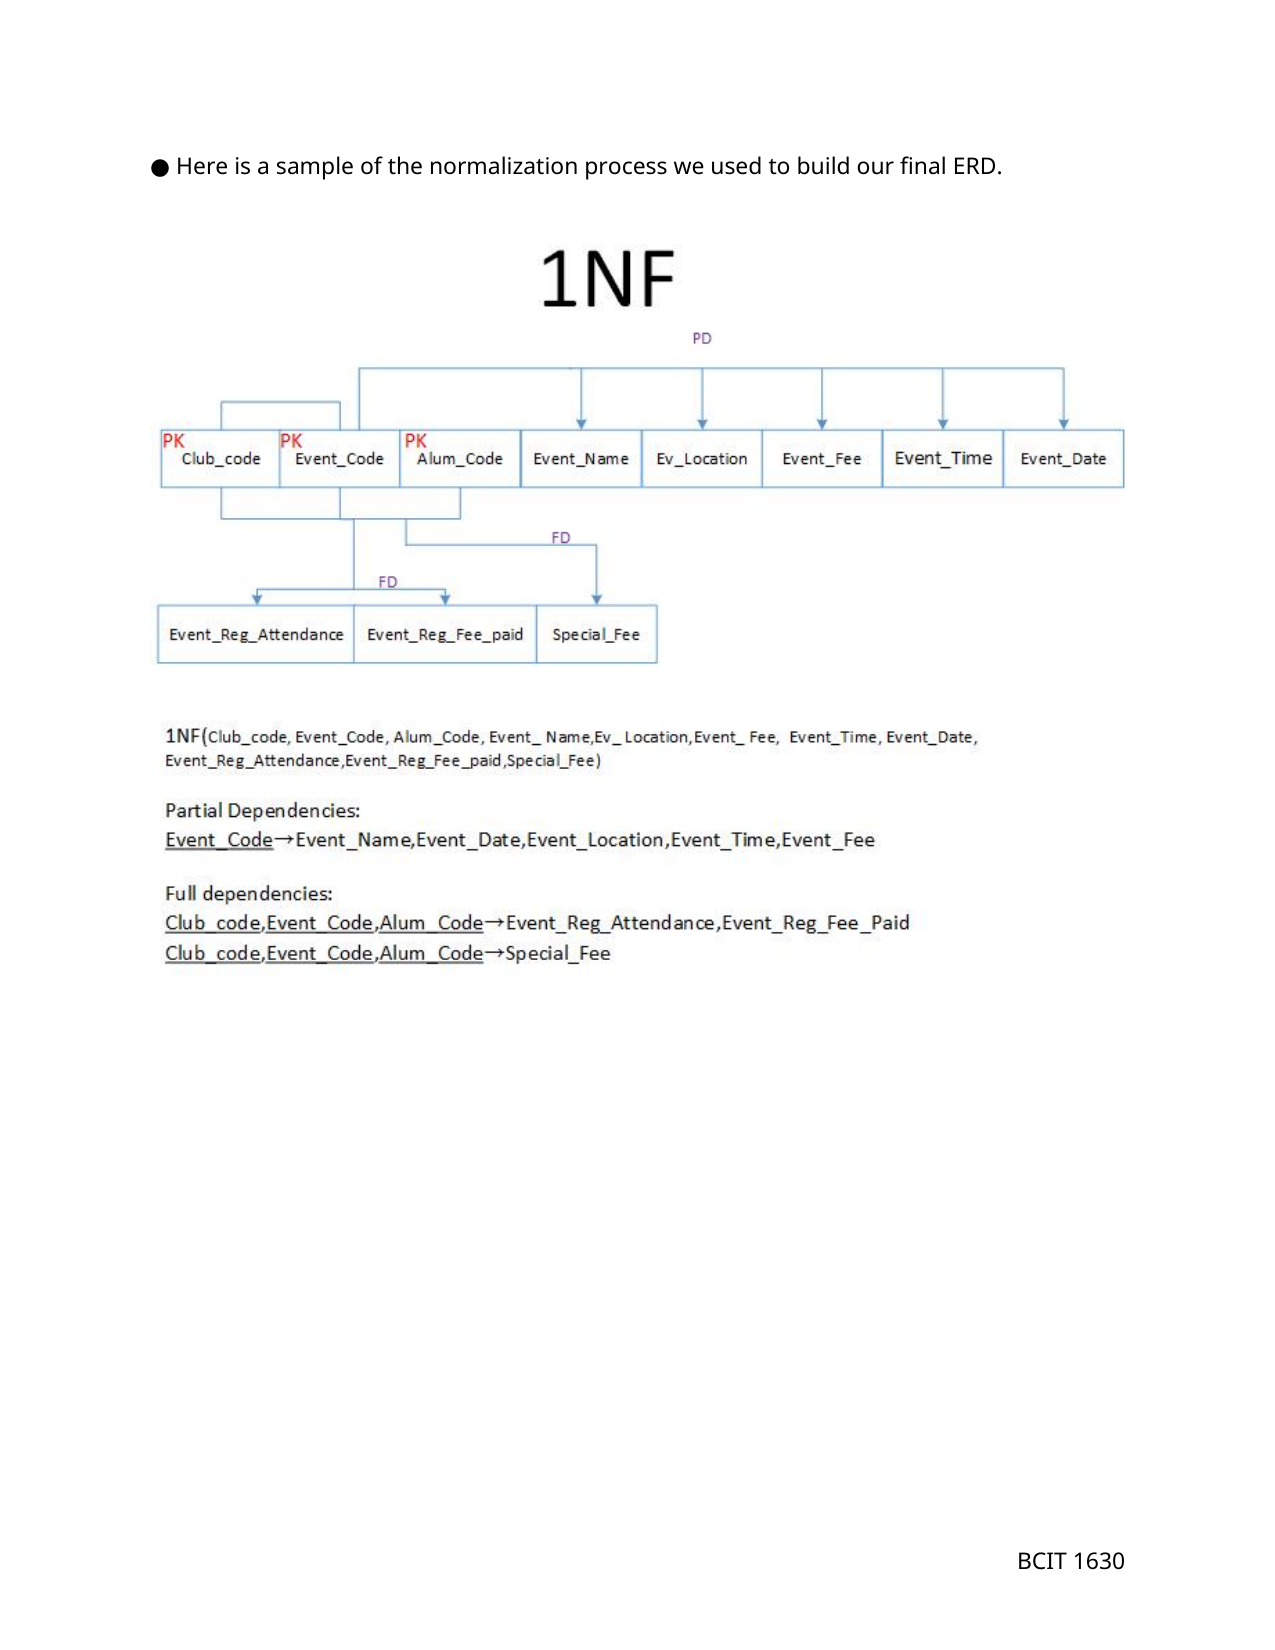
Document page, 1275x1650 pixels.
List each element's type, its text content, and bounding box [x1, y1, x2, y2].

picture [150, 200, 1125, 978]
text ● Here is a sample of the normalization process we used to build our final ERD. [150, 150, 1125, 181]
